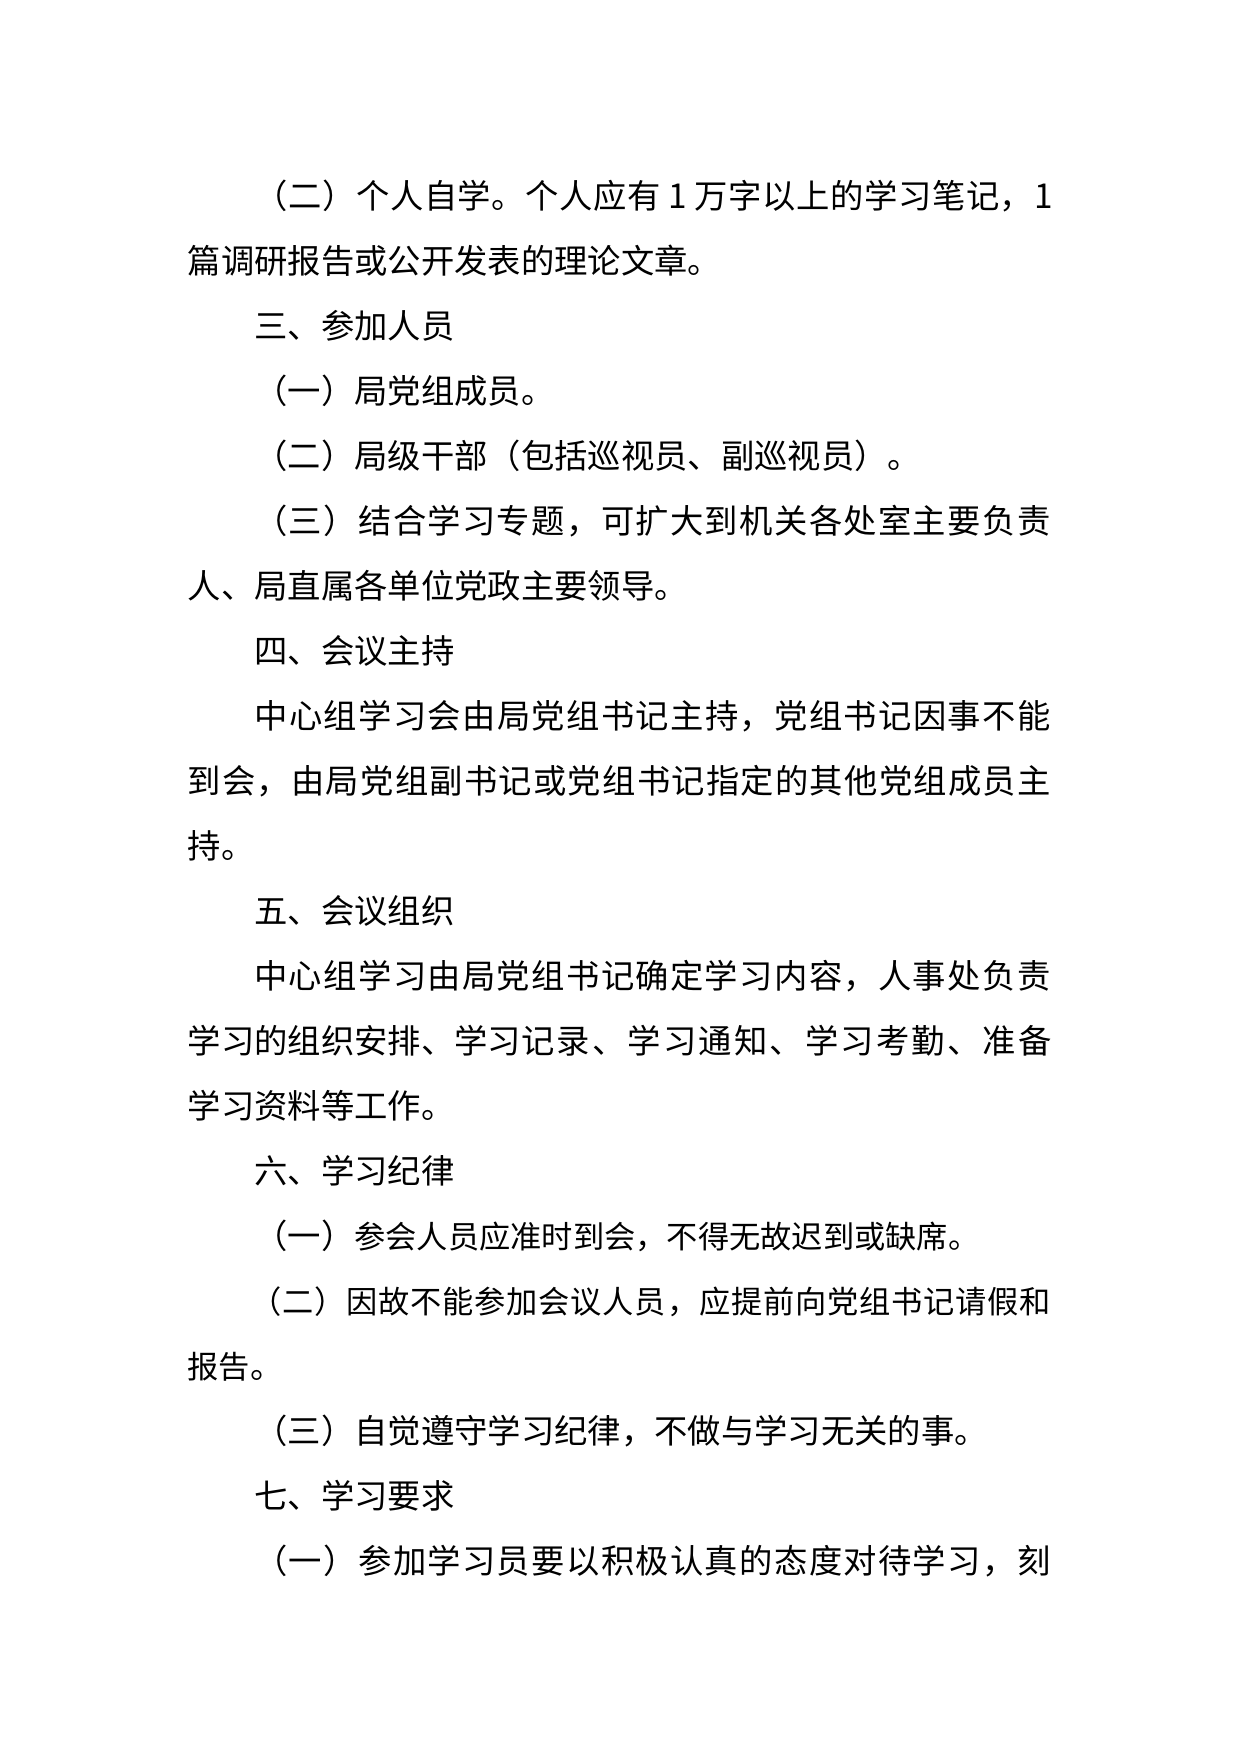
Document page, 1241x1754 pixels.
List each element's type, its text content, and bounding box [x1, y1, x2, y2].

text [187, 1527, 1053, 1592]
text （二）个人自学。个人应有1万字以上的学习笔记，1篇调研报告或公开发表的理论文章。 [187, 162, 1053, 292]
text （一）参会人员应准时到会，不得无故迟到或缺席。 [187, 1202, 1053, 1267]
text （三）自觉遵守学习纪律，不做与学习无关的事。 [187, 1397, 1053, 1462]
text 六、学习纪律 [187, 1137, 1053, 1202]
text （二）因故不能参加会议人员，应提前向党组书记请假和报告。 [187, 1267, 1053, 1397]
text 中心组学习会由局党组书记主持，党组书记因事不能到会，由局党组副书记或党组书记指定的其他党组成员主持。 [187, 682, 1053, 877]
text （一）局党组成员。 [187, 357, 1053, 422]
text 中心组学习由局党组书记确定学习内容，人事处负责学习的组织安排、学习 记录、学习通知、学习考勤、准备学习资料等工作。 [187, 942, 1053, 1137]
text 五、会议组织 [187, 877, 1053, 942]
text （二）局级干部（包括巡视员、副巡视员）。 [187, 422, 1053, 487]
text （三）结合学习专题，可扩大到机关各处室主要负责人、局直属各单位党政主要领导。 [187, 487, 1053, 617]
text 三、参加人员 [187, 292, 1053, 357]
text 四、会议主持 [187, 617, 1053, 682]
text 七、学习要求 [187, 1462, 1053, 1527]
